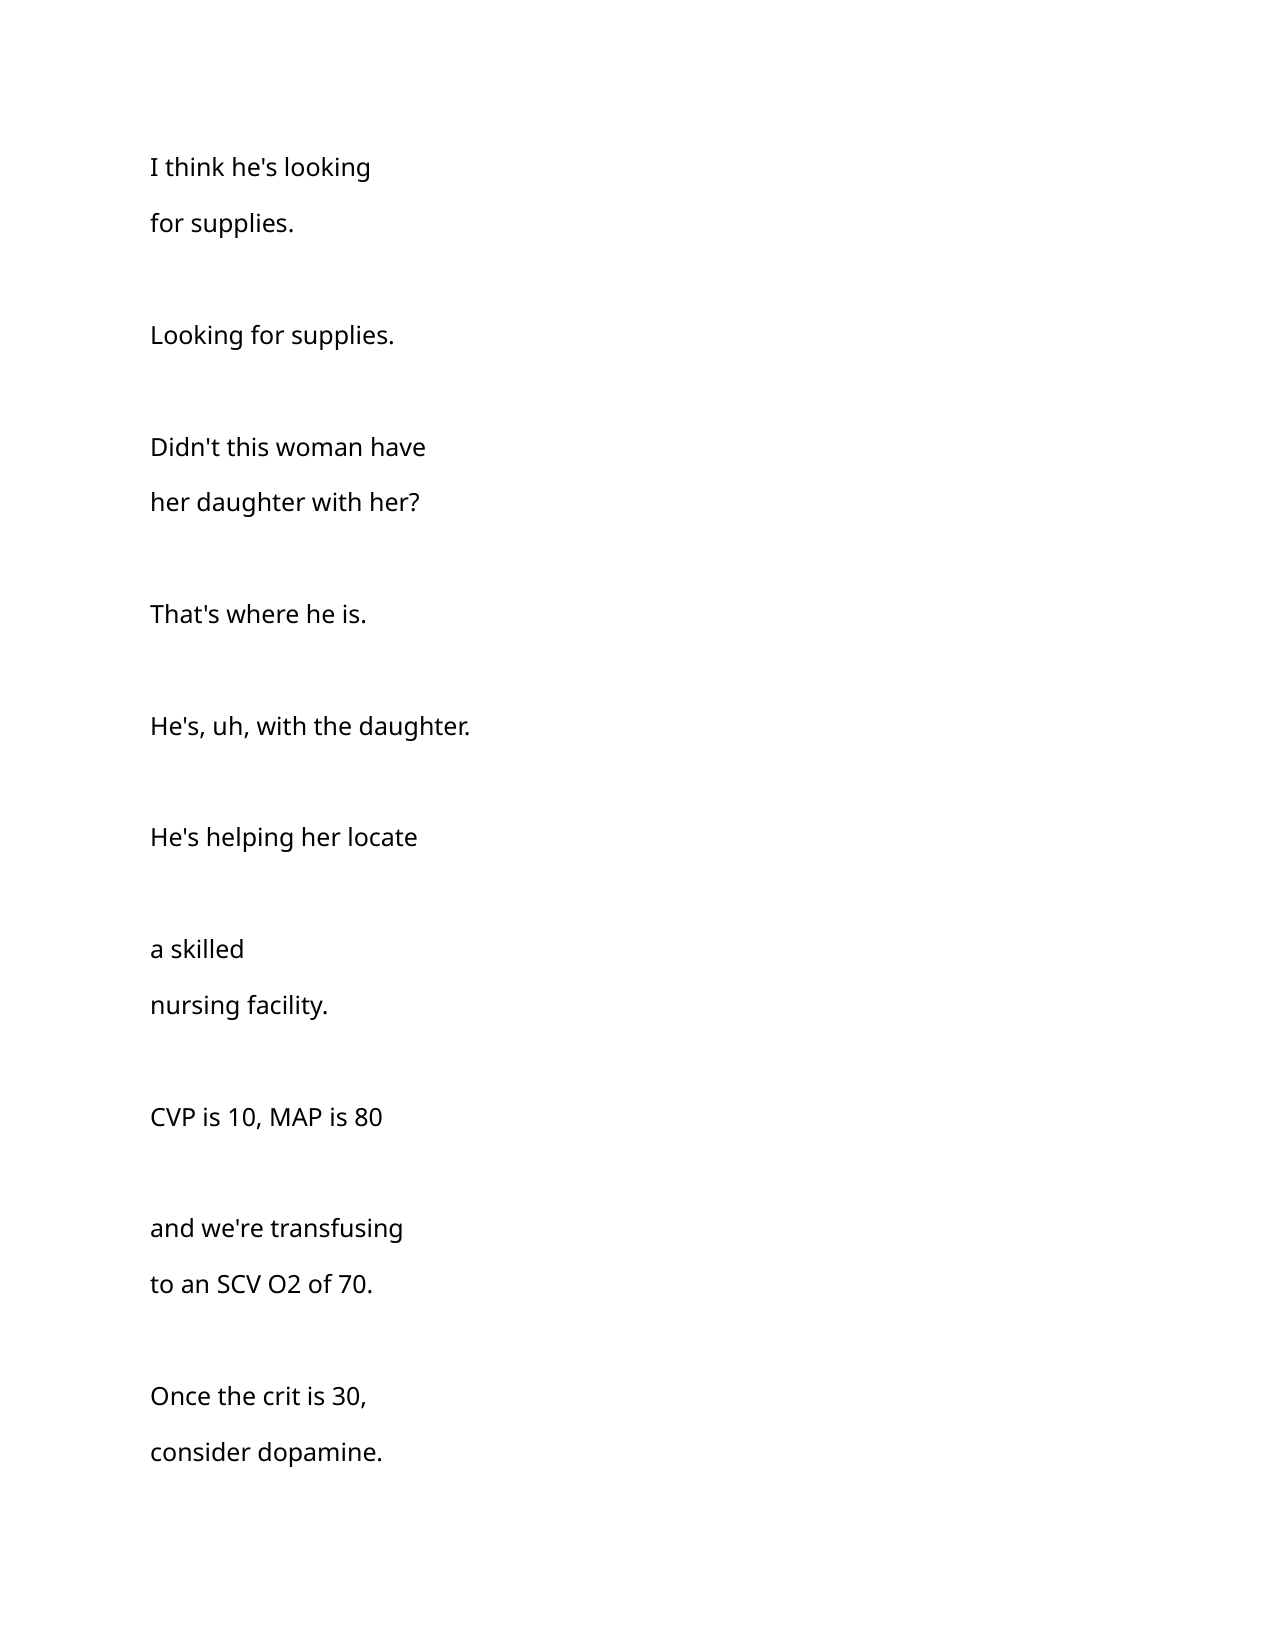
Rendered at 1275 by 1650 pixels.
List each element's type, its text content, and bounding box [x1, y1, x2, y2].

text nursing facility. [150, 987, 1125, 1022]
text He's helping her locate [150, 820, 1125, 854]
text Didn't this woman have [150, 429, 1125, 463]
text to an SCV O2 of 70. [150, 1267, 1125, 1301]
text Once the crit is 30, [150, 1378, 1125, 1412]
text a skilled [150, 932, 1125, 966]
text CVP is 10, MAP is 80 [150, 1099, 1125, 1133]
text I think he's looking [150, 150, 1125, 184]
text He's, uh, with the daughter. [150, 708, 1125, 742]
text for supplies. [150, 206, 1125, 240]
text and we're transfusing [150, 1211, 1125, 1245]
text consider dopamine. [150, 1434, 1125, 1468]
text her daughter with her? [150, 485, 1125, 519]
text That's where he is. [150, 597, 1125, 631]
text Looking for supplies. [150, 317, 1125, 352]
